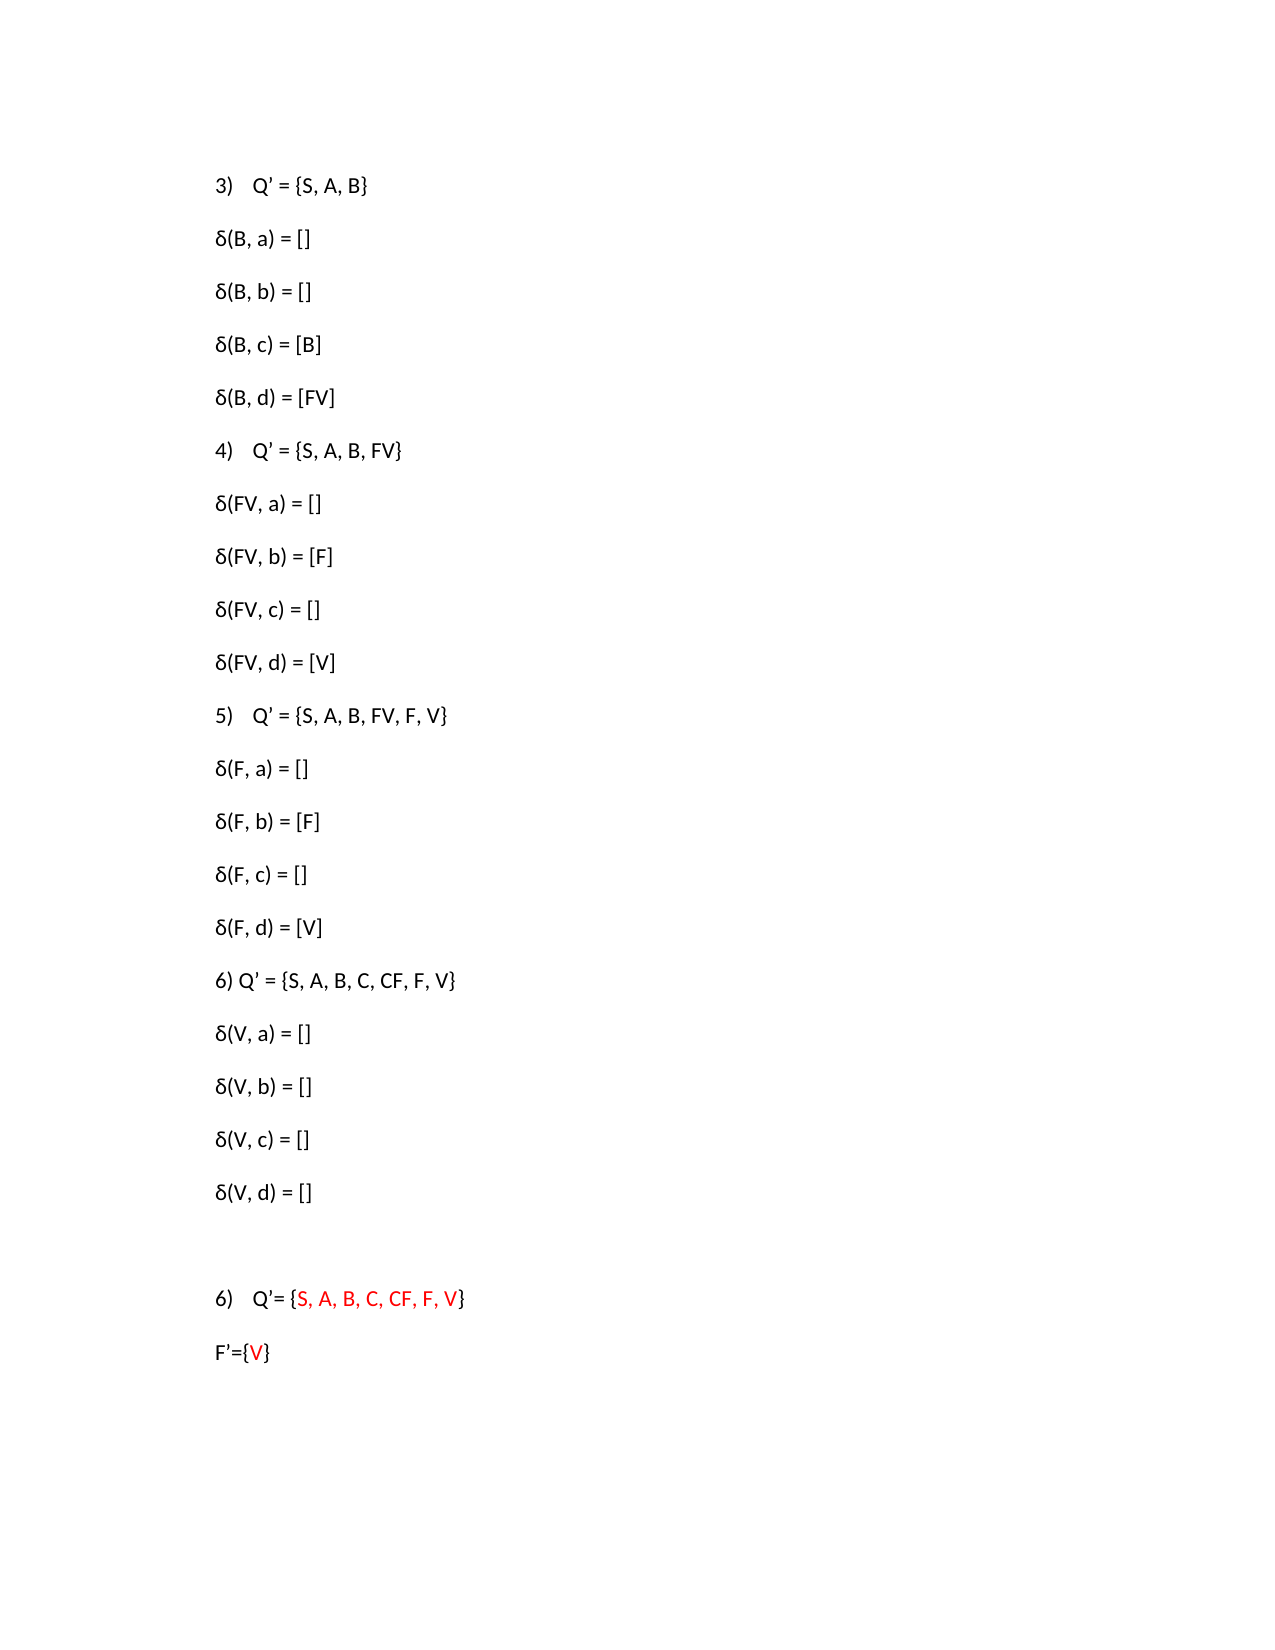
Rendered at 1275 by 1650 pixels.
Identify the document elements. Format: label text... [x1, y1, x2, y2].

text δ(B, a) = [] [215, 224, 1186, 252]
text δ(V, b) = [] [215, 1072, 1186, 1101]
text 6) Q’ = {S, A, B, C, CF, F, V} [215, 966, 1186, 994]
text δ(V, c) = [] [215, 1126, 1186, 1153]
text δ(V, d) = [] [215, 1178, 1186, 1207]
text 4) Q’ = {S, A, B, FV} [215, 436, 1186, 464]
text δ(F, a) = [] [215, 754, 1186, 782]
text 6) Q’= {S, A, B, C, CF, F, V} [177, 1284, 1186, 1313]
text δ(FV, b) = [F] [215, 542, 1186, 570]
text δ(F, b) = [F] [215, 807, 1186, 835]
text δ(F, d) = [V] [215, 913, 1186, 941]
text 3) Q’ = {S, A, B} [215, 171, 1186, 199]
text δ(FV, d) = [V] [215, 648, 1186, 676]
text 5) Q’ = {S, A, B, FV, F, V} [215, 701, 1186, 729]
text δ(F, c) = [] [215, 860, 1186, 888]
text δ(B, d) = [FV] [215, 383, 1186, 411]
text δ(FV, c) = [] [215, 595, 1186, 623]
text δ(B, c) = [B] [215, 330, 1186, 358]
text δ(FV, a) = [] [215, 489, 1186, 517]
text δ(B, b) = [] [215, 277, 1186, 305]
text δ(V, a) = [] [215, 1019, 1186, 1047]
text F’={V} [215, 1338, 1186, 1366]
